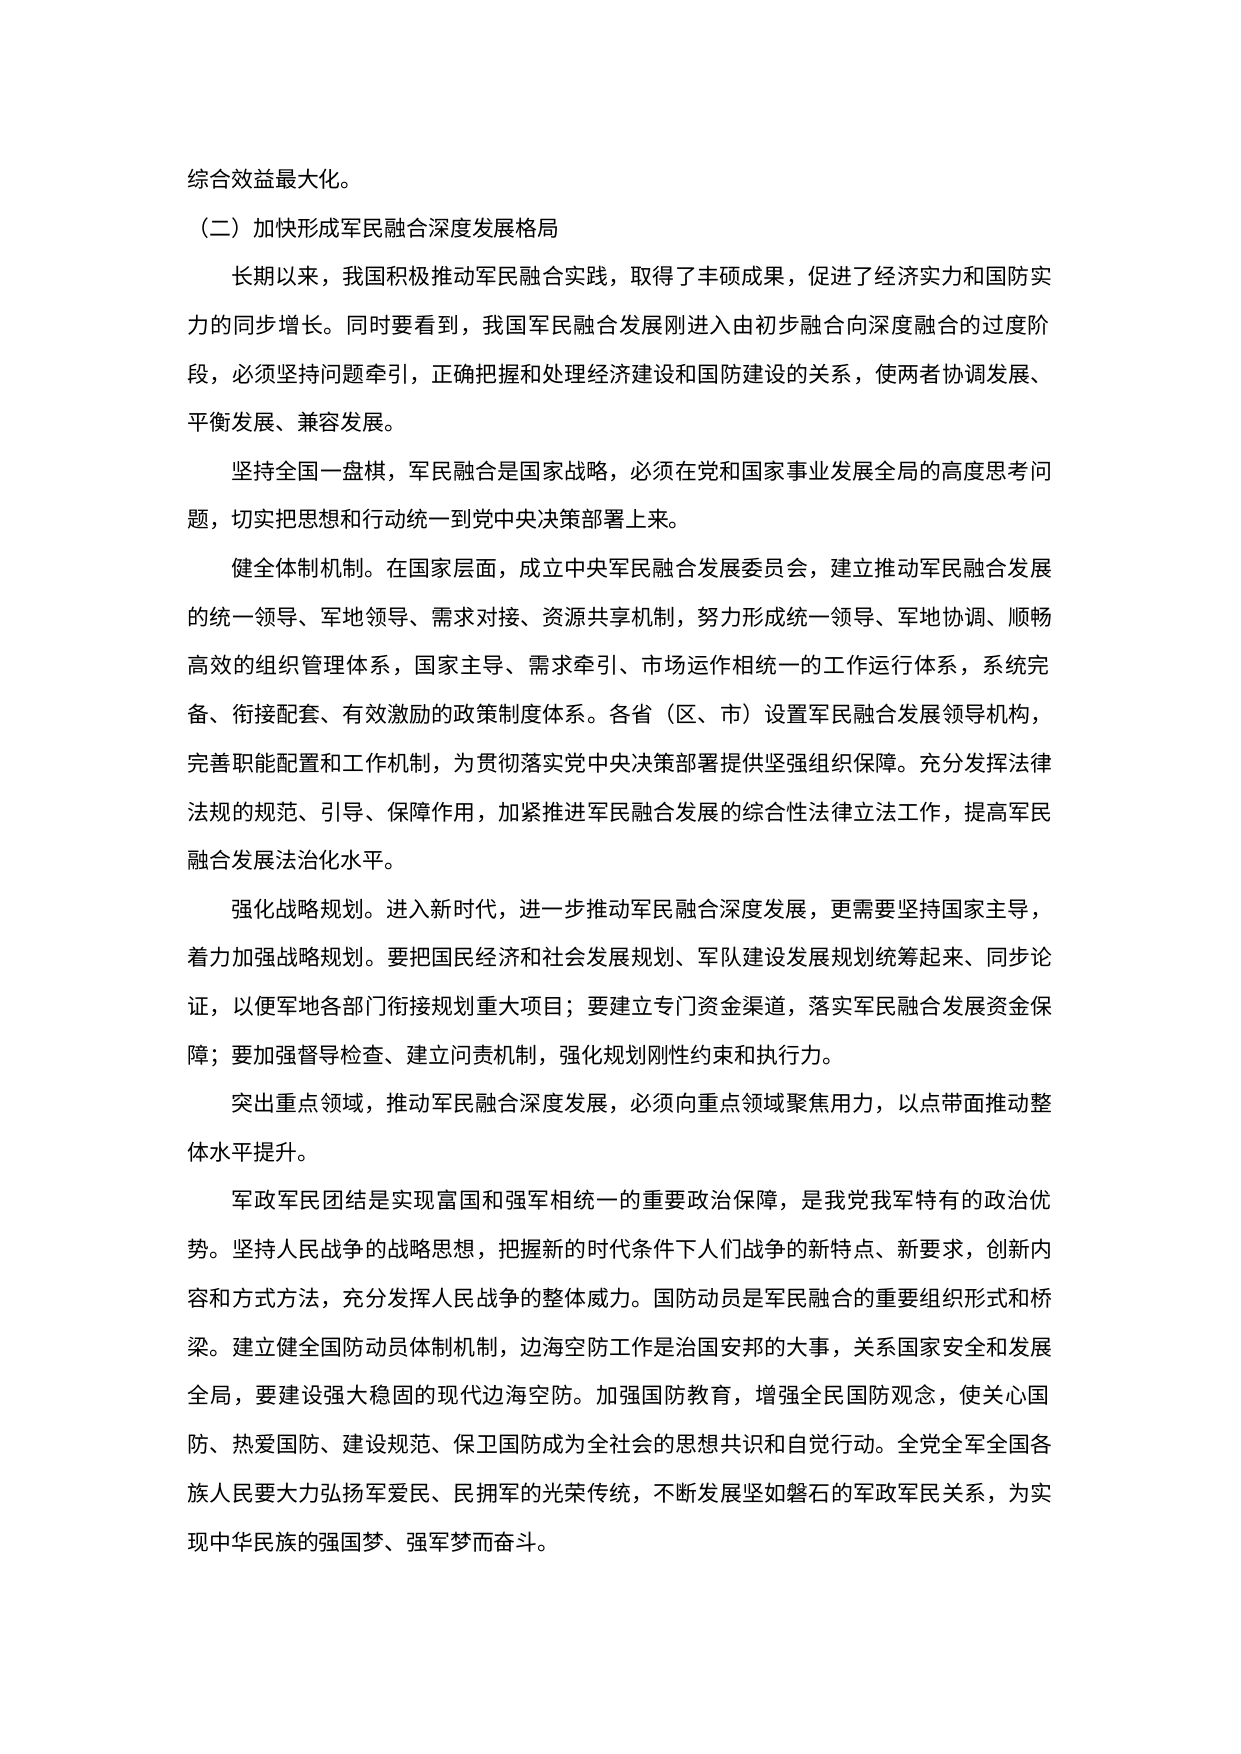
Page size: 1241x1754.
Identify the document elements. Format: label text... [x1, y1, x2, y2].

text 健全体制机制。在国家层面，成立中央军民融合发展委员会，建立推动军民融合发展的统一领导、军地领导、需求对接、资源共享机制，努力形成统一领导、军地协调、顺畅高效的组织管理体系，国家主导、需求牵引、市场运作相统一的工作运行体系，系统完备、衔接配套、有效激励的政策制度体系。各省（区、市）设置军民融合发展领导机构，完善职能配置和工作机制，为贯彻落实党中央决策部署提供坚强组织保障。充分发挥法律法规的规范、引导、保障作用，加紧推进军民融合发展的综合性法律立法工作，提高军民融合发展法治化水平。 [187, 550, 1053, 875]
text 长期以来，我国积极推动军民融合实践，取得了丰硕成果，促进了经济实力和国防实力的同步增长。同时要看到，我国军民融合发展刚进入由初步融合向深度融合的过度阶段，必须坚持问题牵引，正确把握和处理经济建设和国防建设的关系，使两者协调发展、平衡发展、兼容发展。 [187, 259, 1053, 437]
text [187, 162, 1053, 194]
text 军政军民团结是实现富国和强军相统一的重要政治保障，是我党我军特有的政治优势。坚持人民战争的战略思想，把握新的时代条件下人们战争的新特点、新要求，创新内容和方式方法，充分发挥人民战争的整体威力。国防动员是军民融合的重要组织形式和桥梁。建立健全国防动员体制机制，边海空防工作是治国安邦的大事，关系国家安全和发展全局，要建设强大稳固的现代边海空防。加强国防教育，增强全民国防观念，使关心国防、热爱国防、建设规范、保卫国防成为全社会的思想共识和自觉行动。全党全军全国各族人民要大力弘扬军爱民、民拥军的光荣传统，不断发展坚如磐石的军政军民关系，为实现中华民族的强国梦、强军梦而奋斗。 [187, 1183, 1053, 1557]
text 强化战略规划。进入新时代，进一步推动军民融合深度发展，更需要坚持国家主导，着力加强战略规划。要把国民经济和社会发展规划、军队建设发展规划统筹起来、同步论证，以便军地各部门衔接规划重大项目；要建立专门资金渠道，落实军民融合发展资金保障；要加强督导检查、建立问责机制，强化规划刚性约束和执行力。 [187, 891, 1053, 1070]
text 坚持全国一盘棋，军民融合是国家战略，必须在党和国家事业发展全局的高度思考问题，切实把思想和行动统一到党中央决策部署上来。 [187, 453, 1053, 534]
text 突出重点领域，推动军民融合深度发展，必须向重点领域聚焦用力，以点带面推动整体水平提升。 [187, 1086, 1053, 1167]
text （二）加快形成军民融合深度发展格局 [187, 210, 1053, 243]
